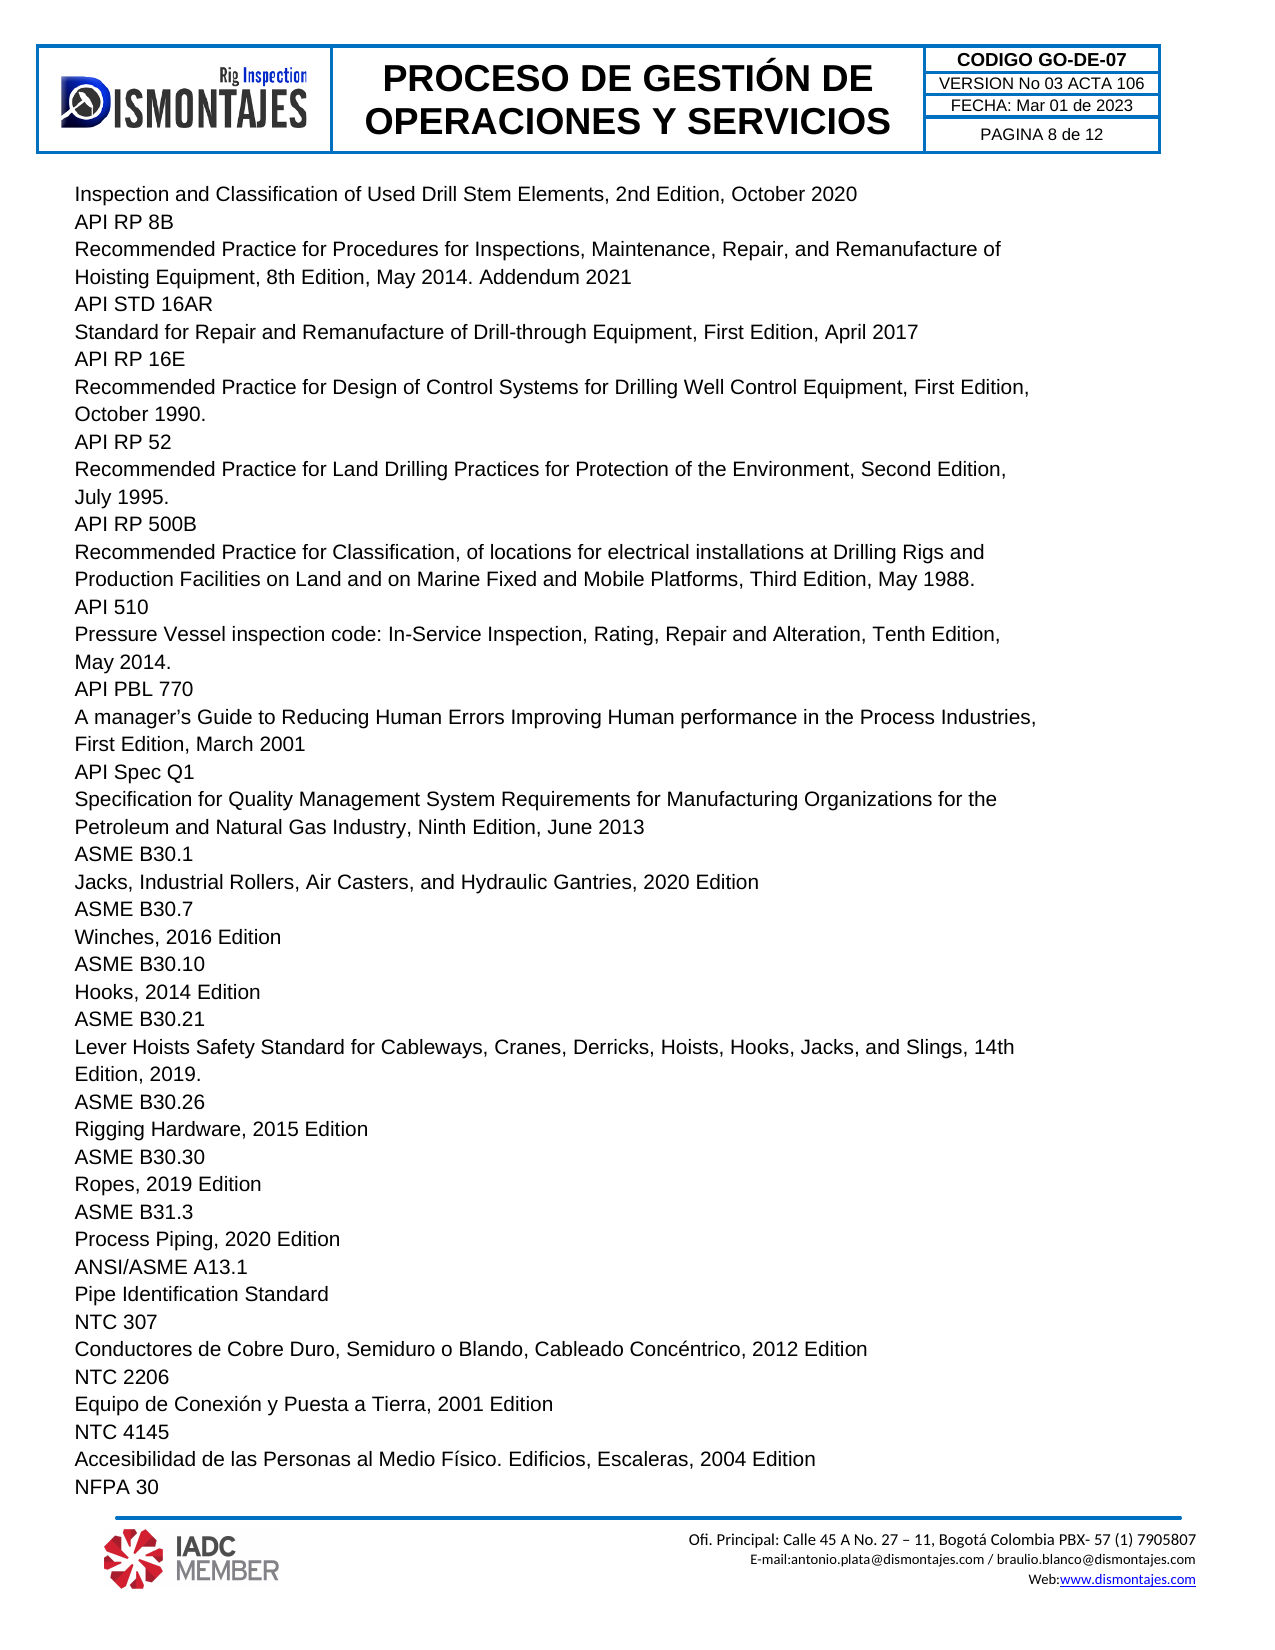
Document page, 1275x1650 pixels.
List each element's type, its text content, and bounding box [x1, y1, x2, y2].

text A manager’s Guide to Reducing Human Errors Improving Human performance in the Process Industries, [74, 704, 1196, 728]
text NTC 2206 [74, 1364, 1196, 1388]
text Lever Hoists Safety Standard for Cableways, Cranes, Derricks, Hoists, Hooks, Jacks, and Slings, 14th [74, 1034, 1196, 1058]
text API RP 8B [74, 209, 1196, 233]
text Pressure Vessel inspection code: In-Service Inspection, Rating, Repair and Alteration, Tenth Edition, [74, 622, 1196, 646]
text Ropes, 2019 Edition [74, 1172, 1196, 1196]
text Specification for Quality Management System Requirements for Manufacturing Organizations for the [74, 787, 1196, 811]
text May 2014. [74, 649, 1196, 673]
text Recommended Practice for Land Drilling Practices for Protection of the Environment, Second Edition, [74, 457, 1196, 481]
picture [61, 67, 307, 128]
text ASME B31.3 [74, 1199, 1196, 1223]
text Inspection and Classification of Used Drill Stem Elements, 2nd Edition, October 2020 [74, 182, 1196, 206]
text Process Piping, 2020 Edition [74, 1227, 1196, 1251]
text API STD 16AR [74, 292, 1196, 316]
text NTC 307 [74, 1309, 1196, 1333]
text NTC 4145 [74, 1419, 1196, 1443]
text ASME B30.26 [74, 1089, 1196, 1113]
text API PBL 770 [74, 677, 1196, 701]
text Accesibilidad de las Personas al Medio Físico. Edificios, Escaleras, 2004 Edition [74, 1447, 1196, 1471]
text Petroleum and Natural Gas Industry, Ninth Edition, June 2013 [74, 814, 1196, 838]
text API RP 500B [74, 512, 1196, 536]
text Standard for Repair and Remanufacture of Drill-through Equipment, First Edition, April 2017 [74, 319, 1196, 343]
text ASME B30.30 [74, 1144, 1196, 1168]
text Hooks, 2014 Edition [74, 979, 1196, 1003]
text Recommended Practice for Procedures for Inspections, Maintenance, Repair, and Remanufacture of [74, 237, 1196, 261]
text Recommended Practice for Design of Control Systems for Drilling Well Control Equipment, First Edition, [74, 374, 1196, 398]
text July 1995. [74, 484, 1196, 508]
text Rigging Hardware, 2015 Edition [74, 1117, 1196, 1141]
text Jacks, Industrial Rollers, Air Casters, and Hydraulic Gantries, 2020 Edition [74, 869, 1196, 893]
picture [104, 1529, 279, 1589]
text API RP 52 [74, 429, 1196, 453]
text October 1990. [74, 402, 1196, 426]
text ANSI/ASME A13.1 [74, 1254, 1196, 1278]
text Equipo de Conexión y Puesta a Tierra, 2001 Edition [74, 1392, 1196, 1416]
text Recommended Practice for Classification, of locations for electrical installations at Drilling Rigs and [74, 539, 1196, 563]
text First Edition, March 2001 [74, 732, 1196, 756]
text ASME B30.21 [74, 1007, 1196, 1031]
text Edition, 2019. [74, 1062, 1196, 1086]
text API RP 16E [74, 347, 1196, 371]
text ASME B30.10 [74, 952, 1196, 976]
text Winches, 2016 Edition [74, 924, 1196, 948]
text Production Facilities on Land and on Marine Fixed and Mobile Platforms, Third Edition, May 1988. [74, 567, 1196, 591]
text ASME B30.7 [74, 897, 1196, 921]
text Hoisting Equipment, 8th Edition, May 2014. Addendum 2021 [74, 264, 1196, 288]
text API 510 [74, 594, 1196, 618]
text Pipe Identification Standard [74, 1282, 1196, 1306]
text API Spec Q1 [74, 759, 1196, 783]
text NFPA 30 [74, 1474, 1196, 1498]
text ASME B30.1 [74, 842, 1196, 866]
text Conductores de Cobre Duro, Semiduro o Blando, Cableado Concéntrico, 2012 Edition [74, 1337, 1196, 1361]
